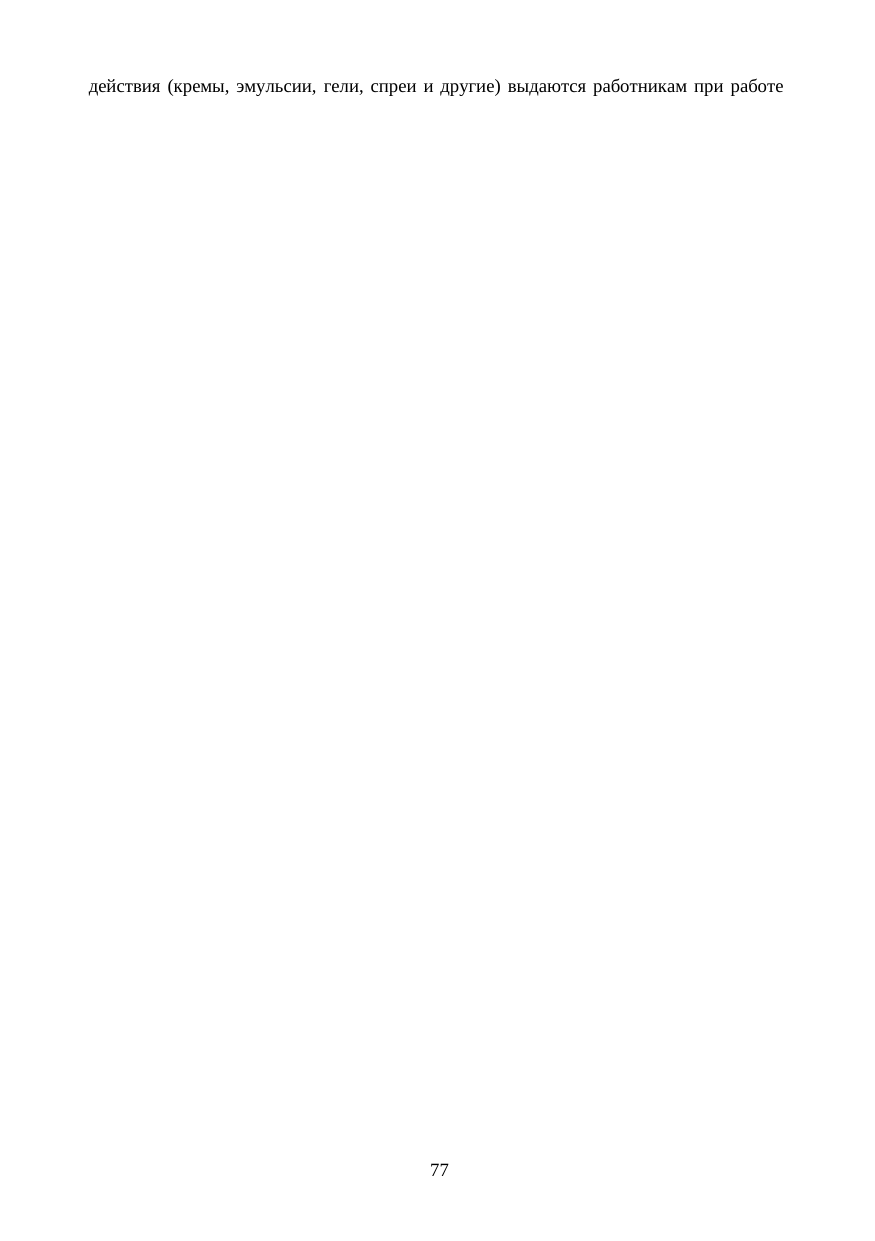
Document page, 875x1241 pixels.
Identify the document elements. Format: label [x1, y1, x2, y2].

list [88, 75, 786, 97]
